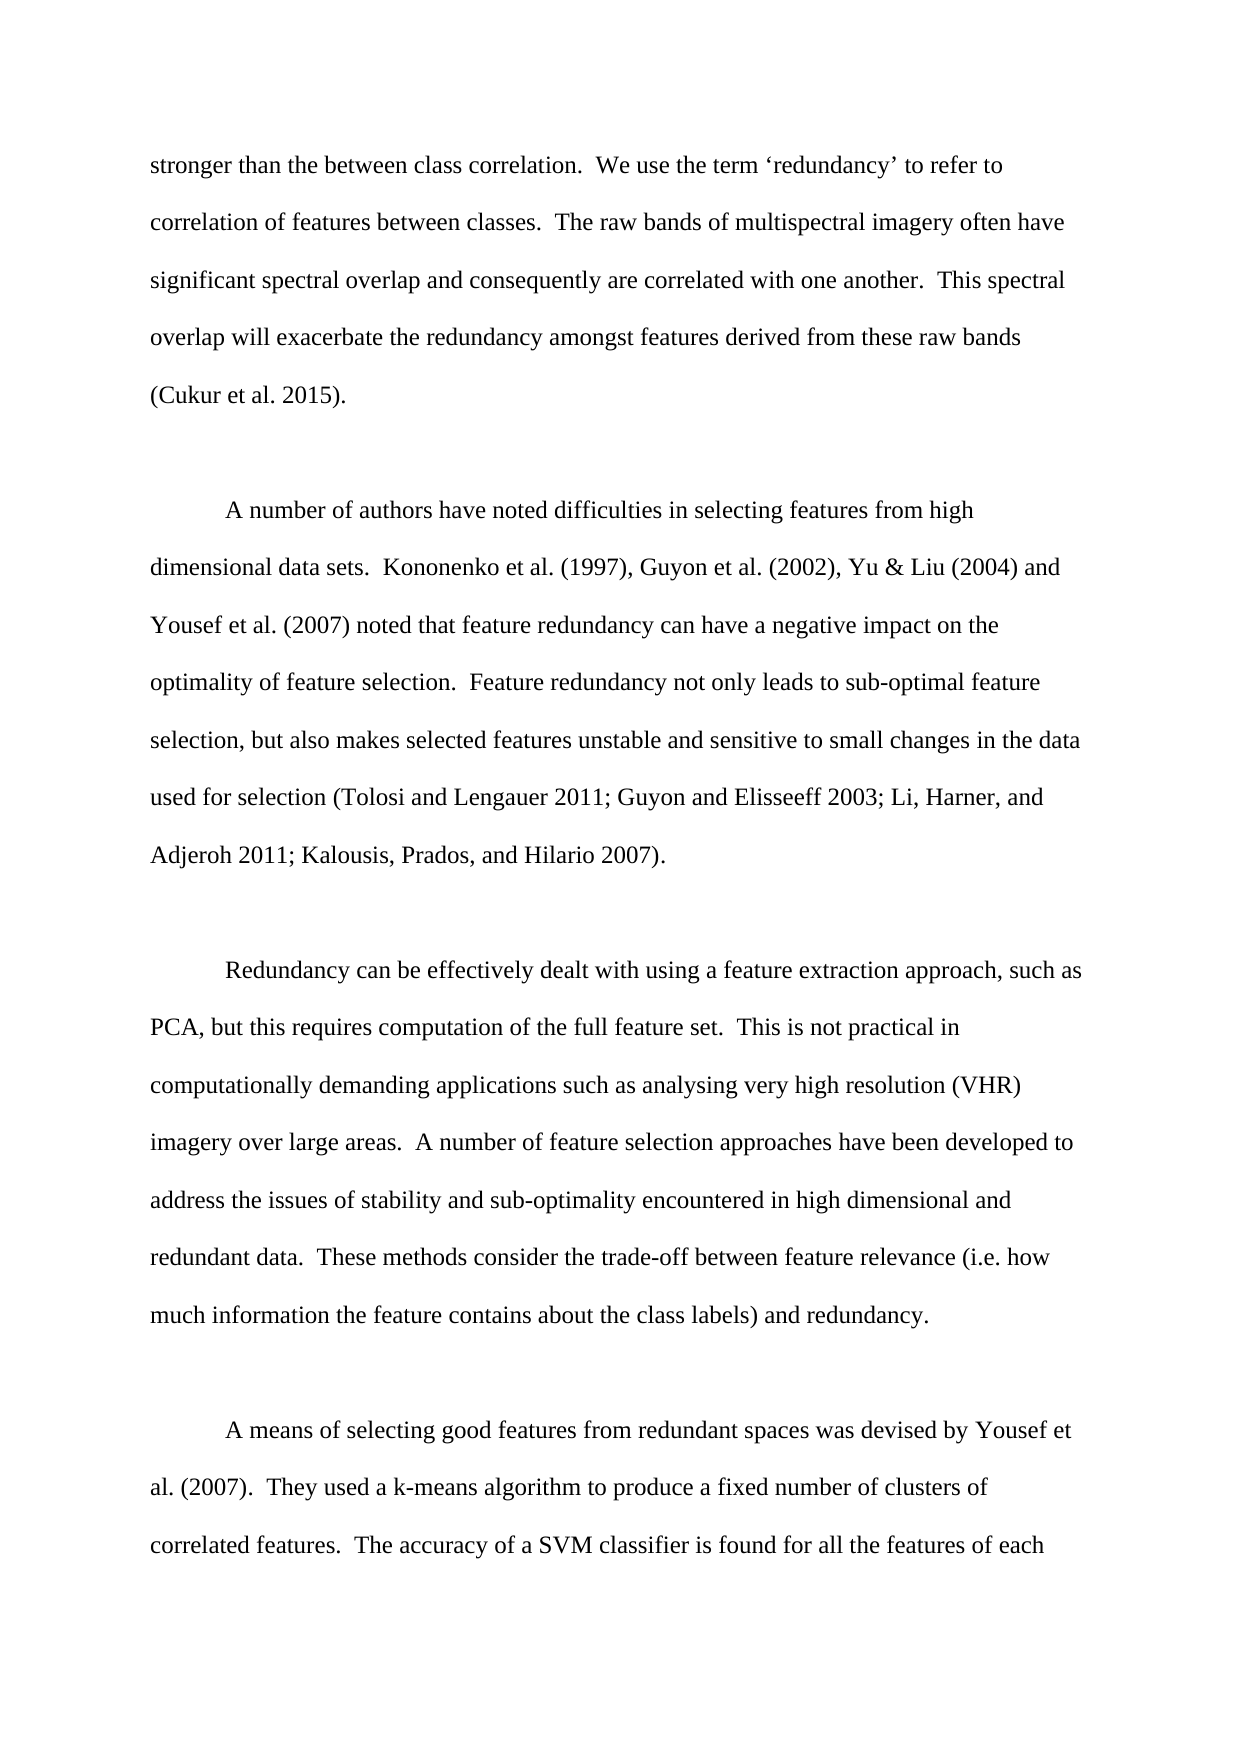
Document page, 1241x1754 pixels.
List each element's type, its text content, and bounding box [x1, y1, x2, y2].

text Redundancy can be effectively dealt with using a feature extraction approach, such as PCA, but this requires computation of the full feature set. This is not practical in computationally demanding applications such as analysing very high resolution (VHR) imagery over large areas. A number of feature selection approaches have been developed to address the issues of stability and sub-optimality encountered in high dimensional and redundant data. These methods consider the trade-off between feature relevance (i.e. how much information the feature contains about the class labels) and redundancy. [150, 955, 1090, 1329]
